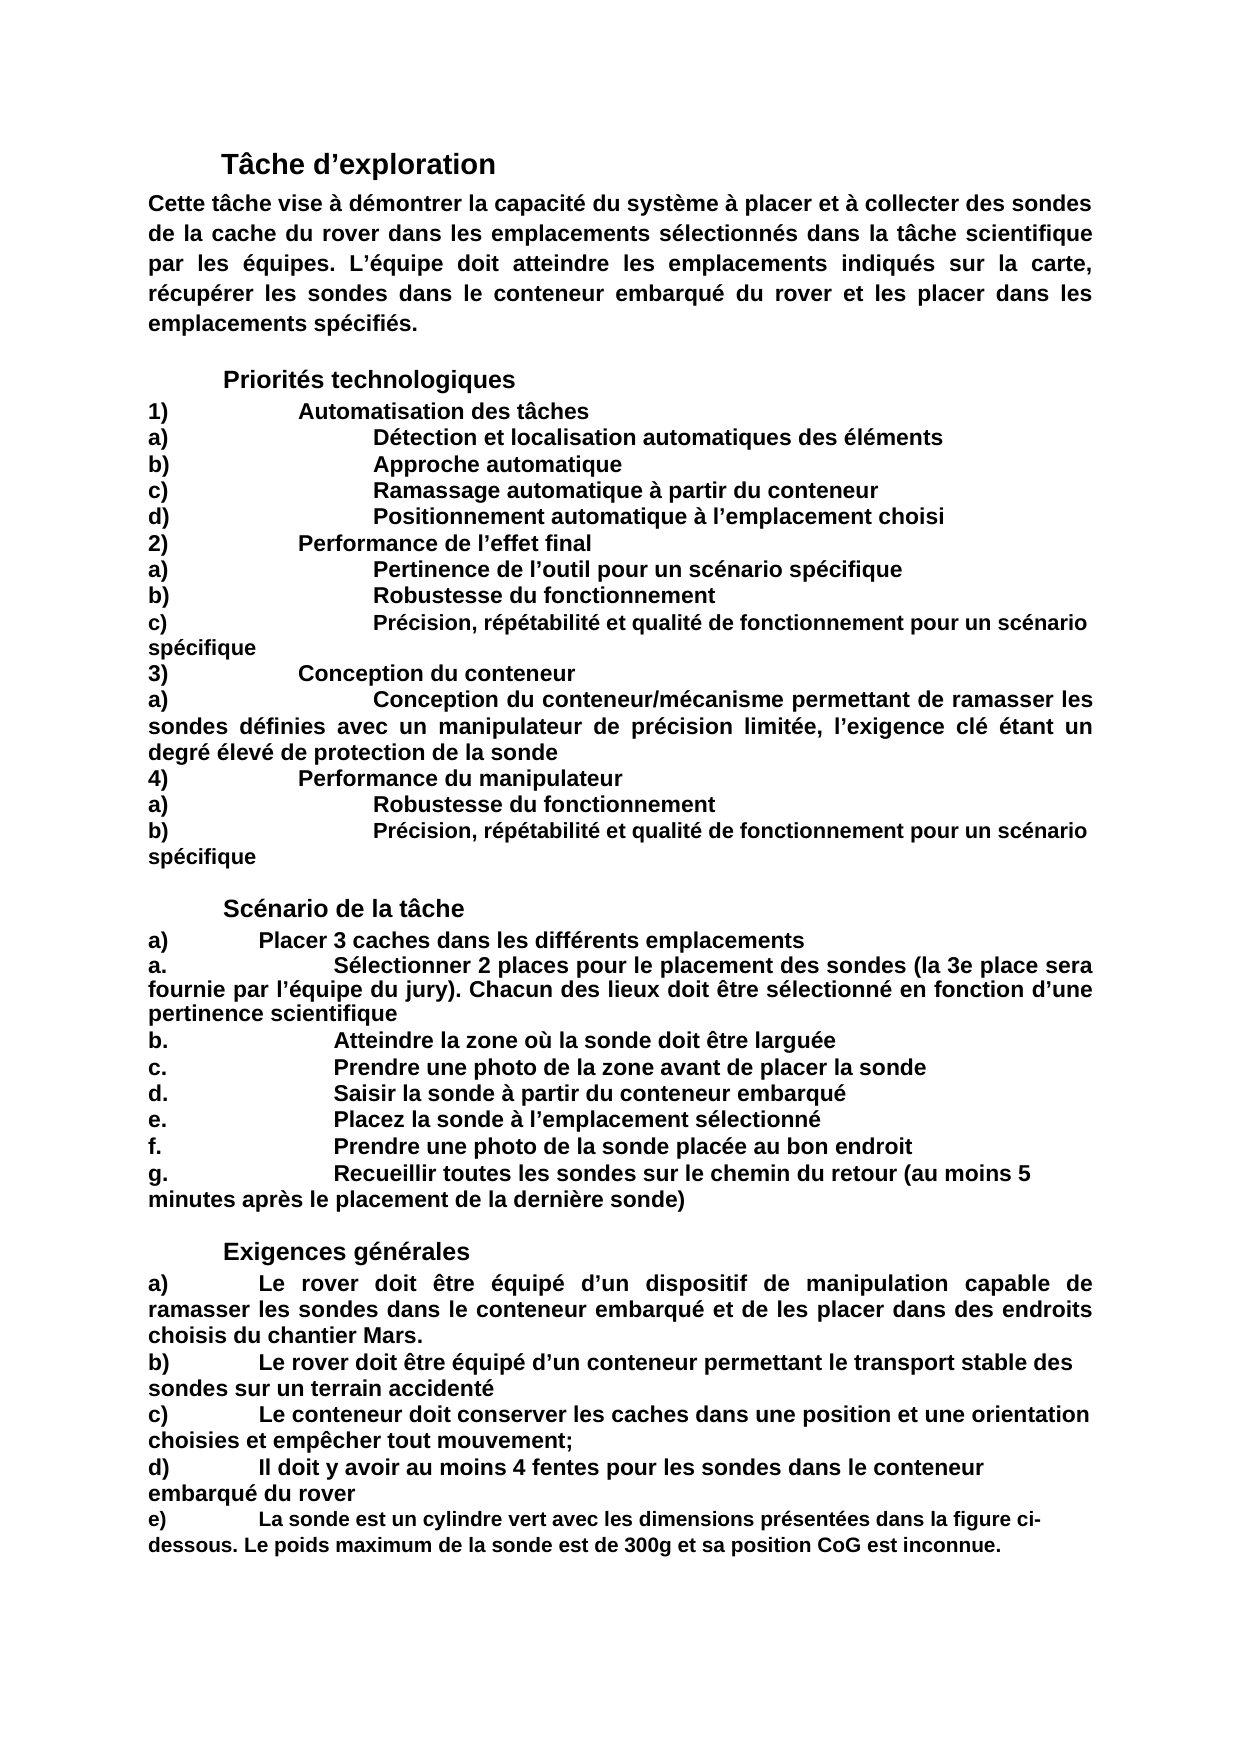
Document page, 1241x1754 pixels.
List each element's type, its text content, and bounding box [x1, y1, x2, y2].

list Le rover doit être équipé d’un dispositif de manipulation capable de ramasser les sondes dans le conteneur embarqué et de les placer dans des endroits choisis du chantier Mars. [148, 1271, 1094, 1348]
list Automatisation des tâches [148, 398, 1094, 424]
list Robustesse du fonctionnement [148, 582, 1094, 609]
list Précision, répétabilité et qualité de fonctionnement pour un scénario spécifique [148, 818, 1094, 869]
text Tâche d’exploration [221, 147, 1094, 181]
list Placez la sonde à l’emplacement sélectionné [148, 1107, 1094, 1133]
list Le rover doit être équipé d’un conteneur permettant le transport stable des sondes sur un terrain accidenté [148, 1349, 1094, 1401]
list Recueillir toutes les sondes sur le chemin du retour (au moins 5 minutes après le placement de la dernière sonde) [148, 1161, 1094, 1212]
list Précision, répétabilité et qualité de fonctionnement pour un scénario spécifique [148, 609, 1094, 660]
list Placer 3 caches dans les différents emplacements [148, 927, 1094, 953]
text Scénario de la tâche [223, 894, 1094, 923]
list Approche automatique [148, 451, 1094, 477]
list Performance du manipulateur [148, 765, 1094, 791]
list Prendre une photo de la zone avant de placer la sonde [148, 1054, 1094, 1080]
list Atteindre la zone où la sonde doit être larguée [148, 1027, 1094, 1053]
text Exigences générales [223, 1237, 1094, 1266]
text Priorités technologiques [223, 365, 1094, 393]
list Conception du conteneur [148, 660, 1094, 687]
list Il doit y avoir au moins 4 fentes pour les sondes dans le conteneur embarqué du rover [148, 1453, 1094, 1506]
list Le conteneur doit conserver les caches dans une position et une orientation choisies et empêcher tout mouvement; [148, 1402, 1094, 1453]
list Performance de l’effet final [148, 530, 1094, 556]
list Robustesse du fonctionnement [148, 791, 1094, 818]
list Conception du conteneur/mécanisme permettant de ramasser les sondes définies avec un manipulateur de précision limitée, l’exigence clé étant un degré élevé de protection de la sonde [148, 687, 1094, 765]
list Sélectionner 2 places pour le placement des sondes (la 3e place sera fournie par l’équipe du jury). Chacun des lieux doit être sélectionné en fonction d’une pertinence scientifique [148, 954, 1094, 1027]
list Positionnement automatique à l’emplacement choisi [148, 503, 1094, 530]
list Détection et localisation automatiques des éléments [148, 424, 1094, 451]
list La sonde est un cylindre vert avec les dimensions présentées dans la figure ci-dessous. Le poids maximum de la sonde est de 300g et sa position CoG est inconnue. [148, 1507, 1094, 1557]
list Prendre une photo de la sonde placée au bon endroit [148, 1134, 1094, 1160]
list Pertinence de l’outil pour un scénario spécifique [148, 556, 1094, 582]
list Ramassage automatique à partir du conteneur [148, 477, 1094, 503]
list Saisir la sonde à partir du conteneur embarqué [148, 1081, 1094, 1107]
text Cette tâche vise à démontrer la capacité du système à placer et à collecter des sondes de la cache du rover dans les emplacements sélectionnés dans la tâche scientifique par les équipes. L’équipe doit atteindre les emplacements indiqués sur la carte, récupérer les sondes dans le conteneur embarqué du rover et les placer dans les emplacements spécifiés. [148, 190, 1094, 336]
